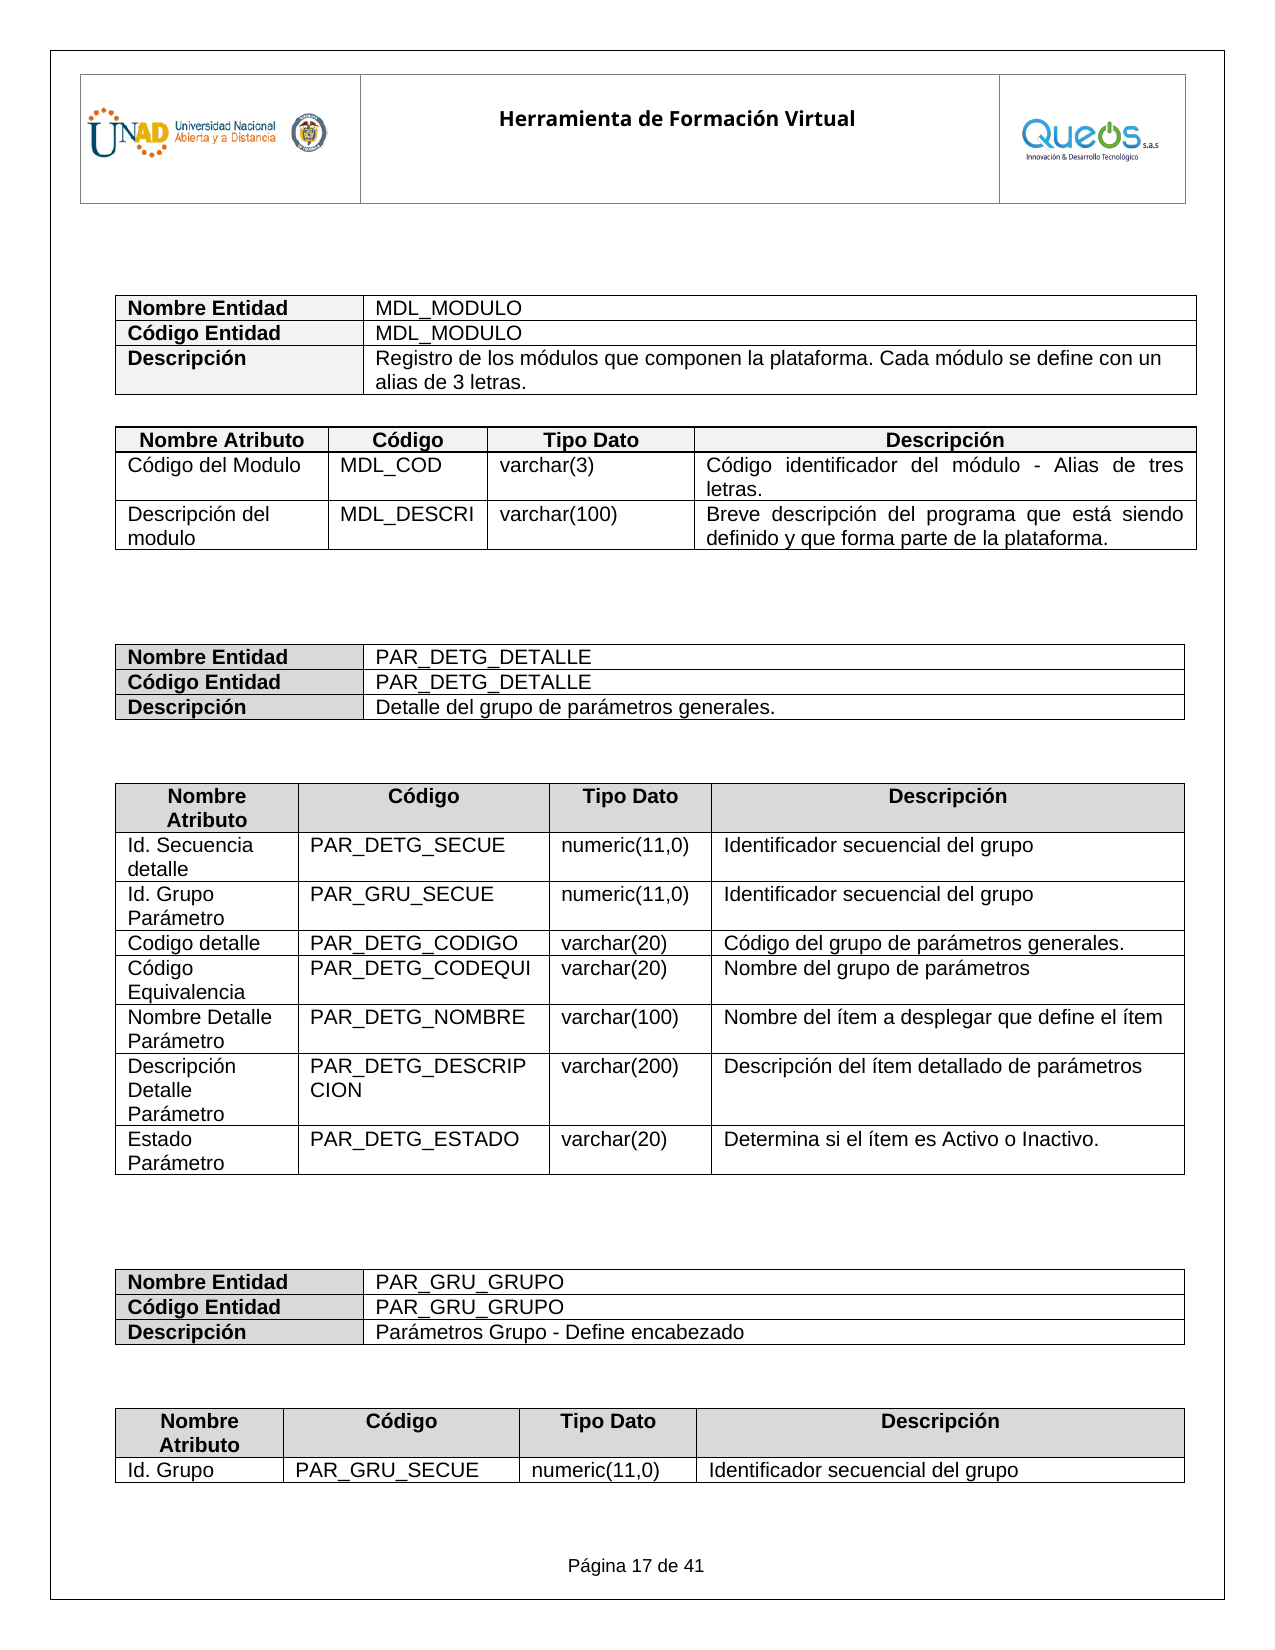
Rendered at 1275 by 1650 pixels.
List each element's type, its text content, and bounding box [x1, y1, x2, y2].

table_cell Identificador secuencial del grupo [712, 882, 1184, 929]
table_cell Nombre del ítem a desplegar que define el ítem [712, 1005, 1184, 1052]
table_cell Nombre Detalle Parámetro [116, 1005, 298, 1052]
table_cell Descripción [116, 1320, 363, 1344]
table_cell varchar(100) [550, 1005, 711, 1052]
table_header Nombre Atributo [116, 1409, 283, 1457]
table_cell PAR_DETG_CODEQUI [299, 956, 549, 1003]
table_cell Id. Grupo Parámetro [116, 882, 298, 929]
table_cell Identificador secuencial del grupo [697, 1458, 1184, 1482]
table_header Descripción [695, 428, 1196, 451]
table_cell Descripción [116, 346, 363, 394]
table_cell PAR_DETG_SECUE [299, 833, 549, 881]
table_header MDL_MODULO [364, 296, 1196, 320]
table_cell Nombre del grupo de parámetros [712, 956, 1184, 1003]
table_header Tipo Dato [550, 784, 711, 832]
table_cell varchar(20) [550, 956, 711, 1003]
table_header Descripción [697, 1409, 1184, 1457]
table_header Código [284, 1409, 519, 1457]
table_cell Descripción del modulo [116, 501, 328, 549]
table_header PAR_GRU_GRUPO [364, 1270, 1184, 1294]
table_cell Código del grupo de parámetros generales. [712, 931, 1184, 954]
table_cell Registro de los módulos que componen la plataforma. Cada módulo se define con un alias de 3 letras. [364, 346, 1196, 394]
table_cell PAR_DETG_NOMBRE [299, 1005, 549, 1052]
table_cell Código identificador del módulo - Alias de tres letras. [695, 453, 1196, 500]
table_cell Código Entidad [116, 1295, 363, 1319]
table_cell Determina si el ítem es Activo o Inactivo. [712, 1126, 1184, 1174]
table_cell PAR_DETG_ESTADO [299, 1126, 549, 1174]
table_header Descripción [712, 784, 1184, 832]
table_cell Detalle del grupo de parámetros generales. [364, 695, 1184, 719]
table_cell Estado Parámetro [116, 1126, 298, 1174]
table_cell varchar(20) [550, 1126, 711, 1174]
table_cell Codigo detalle [116, 931, 298, 954]
table_header Código [299, 784, 549, 832]
table_cell MDL_DESCRI [329, 501, 487, 549]
table_cell Parámetros Grupo - Define encabezado [364, 1320, 1184, 1344]
table_cell Identificador secuencial del grupo [712, 833, 1184, 881]
table_header Tipo Dato [488, 428, 694, 451]
table_cell PAR_GRU_GRUPO [364, 1295, 1184, 1319]
table_header Tipo Dato [520, 1409, 696, 1457]
table_cell PAR_DETG_CODIGO [299, 931, 549, 954]
table_cell Descripción Detalle Parámetro [116, 1054, 298, 1125]
table_cell varchar(3) [488, 453, 694, 500]
table_cell Breve descripción del programa que está siendo definido y que forma parte de la plataforma. [695, 501, 1196, 549]
table_cell MDL_COD [329, 453, 487, 500]
table_cell varchar(200) [550, 1054, 711, 1125]
table_header Nombre Atributo [116, 428, 328, 451]
table_cell varchar(20) [550, 931, 711, 954]
table_header Nombre Atributo [116, 784, 298, 832]
table_cell numeric(11,0) [520, 1458, 696, 1482]
table_header Nombre Entidad [116, 1270, 363, 1294]
picture [1012, 112, 1167, 166]
picture [80, 103, 331, 162]
table_cell Id. Grupo Parámetro [116, 1458, 283, 1482]
table_header Nombre Entidad [116, 296, 363, 320]
table_cell Código del Modulo [116, 453, 328, 500]
table_cell Descripción [116, 695, 363, 719]
table_cell PAR_DETG_DESCRIPCION [299, 1054, 549, 1125]
table_header Código [329, 428, 487, 451]
table_cell numeric(11,0) [550, 882, 711, 929]
table_cell Código Equivalencia [116, 956, 298, 1003]
table_cell Código Entidad [116, 670, 363, 694]
table_cell varchar(100) [488, 501, 694, 549]
table_cell Id. Secuencia detalle [116, 833, 298, 881]
table_cell PAR_GRU_SECUE [284, 1458, 519, 1482]
table_header PAR_DETG_DETALLE [364, 645, 1184, 669]
table_cell numeric(11,0) [550, 833, 711, 881]
table_header Nombre Entidad [116, 645, 363, 669]
table_cell PAR_GRU_SECUE [299, 882, 549, 929]
table_cell MDL_MODULO [364, 321, 1196, 345]
table_cell Descripción del ítem detallado de parámetros [712, 1054, 1184, 1125]
table_cell PAR_DETG_DETALLE [364, 670, 1184, 694]
table_cell Código Entidad [116, 321, 363, 345]
